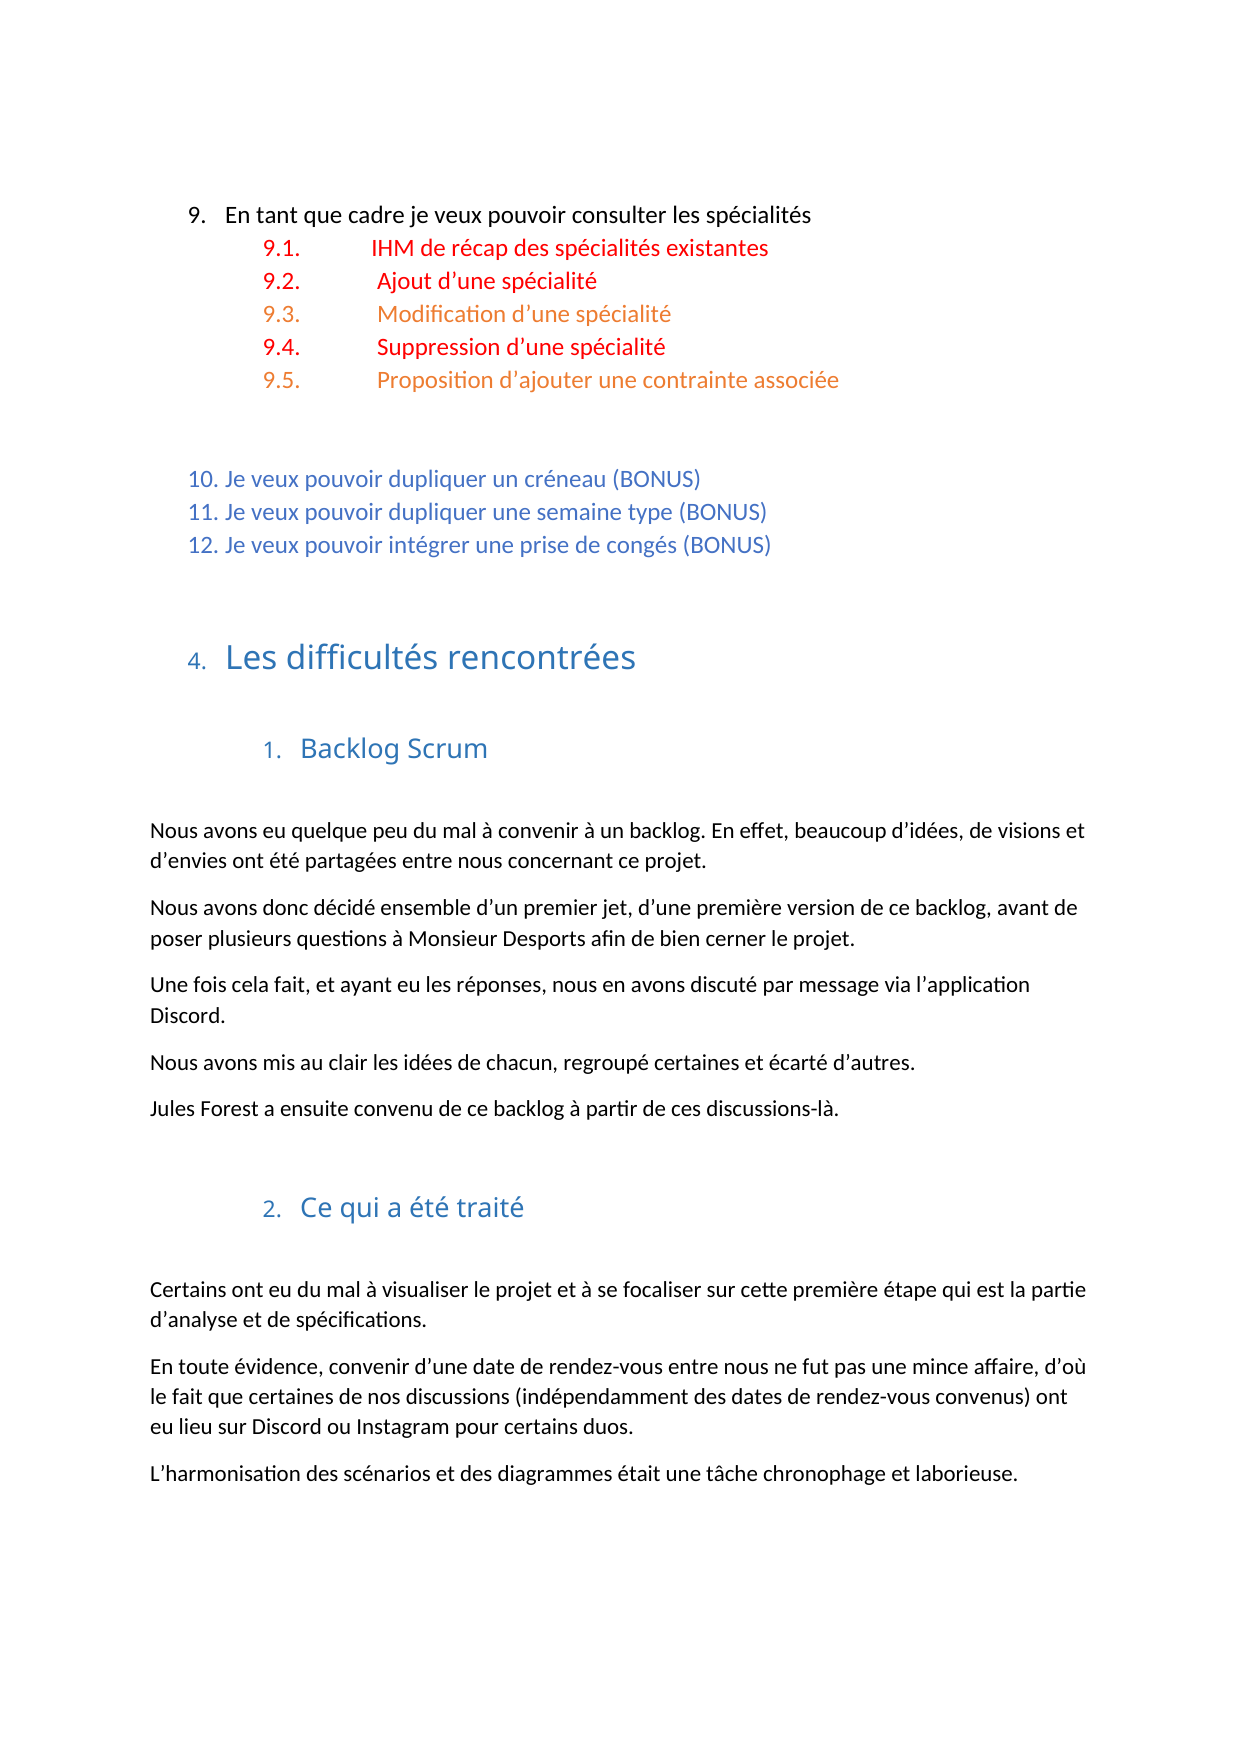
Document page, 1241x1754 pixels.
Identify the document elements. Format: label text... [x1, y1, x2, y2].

list Je veux pouvoir intégrer une prise de congés (BONUS) [187, 529, 1090, 560]
text L’harmonisation des scénarios et des diagrammes était une tâche chronophage et laborieuse. [150, 1459, 1090, 1487]
text Nous avons eu quelque peu du mal à convenir à un backlog. En effet, beaucoup d’idées, de visions et d’envies ont été partagées entre nous concernant ce projet. [150, 816, 1090, 875]
text Nous avons mis au clair les idées de chacun, regroupé certaines et écarté d’autres. [150, 1048, 1090, 1076]
list Suppression d’une spécialité [262, 331, 1090, 362]
list Ajout d’une spécialité [262, 265, 1090, 296]
text Certains ont eu du mal à visualiser le projet et à se focaliser sur cette première étape qui est la partie d’analyse et de spécifications. [150, 1275, 1090, 1333]
text Jules Forest a ensuite convenu de ce backlog à partir de ces discussions-là. [150, 1094, 1090, 1123]
subtitle Backlog Scrum [262, 730, 1090, 767]
text Nous avons donc décidé ensemble d’un premier jet, d’une première version de ce backlog, avant de poser plusieurs questions à Monsieur Desports afin de bien cerner le projet. [150, 893, 1090, 952]
text En toute évidence, convenir d’une date de rendez-vous entre nous ne fut pas une mince affaire, d’où le fait que certaines de nos discussions (indépendamment des dates de rendez-vous convenus) ont eu lieu sur Discord ou Instagram pour certains duos. [150, 1352, 1090, 1441]
list Proposition d’ajouter une contrainte associée [262, 364, 1090, 395]
list IHM de récap des spécialités existantes [262, 232, 1090, 263]
list Modification d’une spécialité [262, 298, 1090, 329]
list Je veux pouvoir dupliquer une semaine type (BONUS) [187, 496, 1090, 527]
text Une fois cela fait, et ayant eu les réponses, nous en avons discuté par message via l’application Discord. [150, 971, 1090, 1029]
list Je veux pouvoir dupliquer un créneau (BONUS) [187, 463, 1090, 494]
subtitle Les difficultés rencontrées [187, 634, 1090, 679]
subtitle Ce qui a été traité [262, 1188, 1090, 1225]
list En tant que cadre je veux pouvoir consulter les spécialités [187, 199, 1090, 230]
